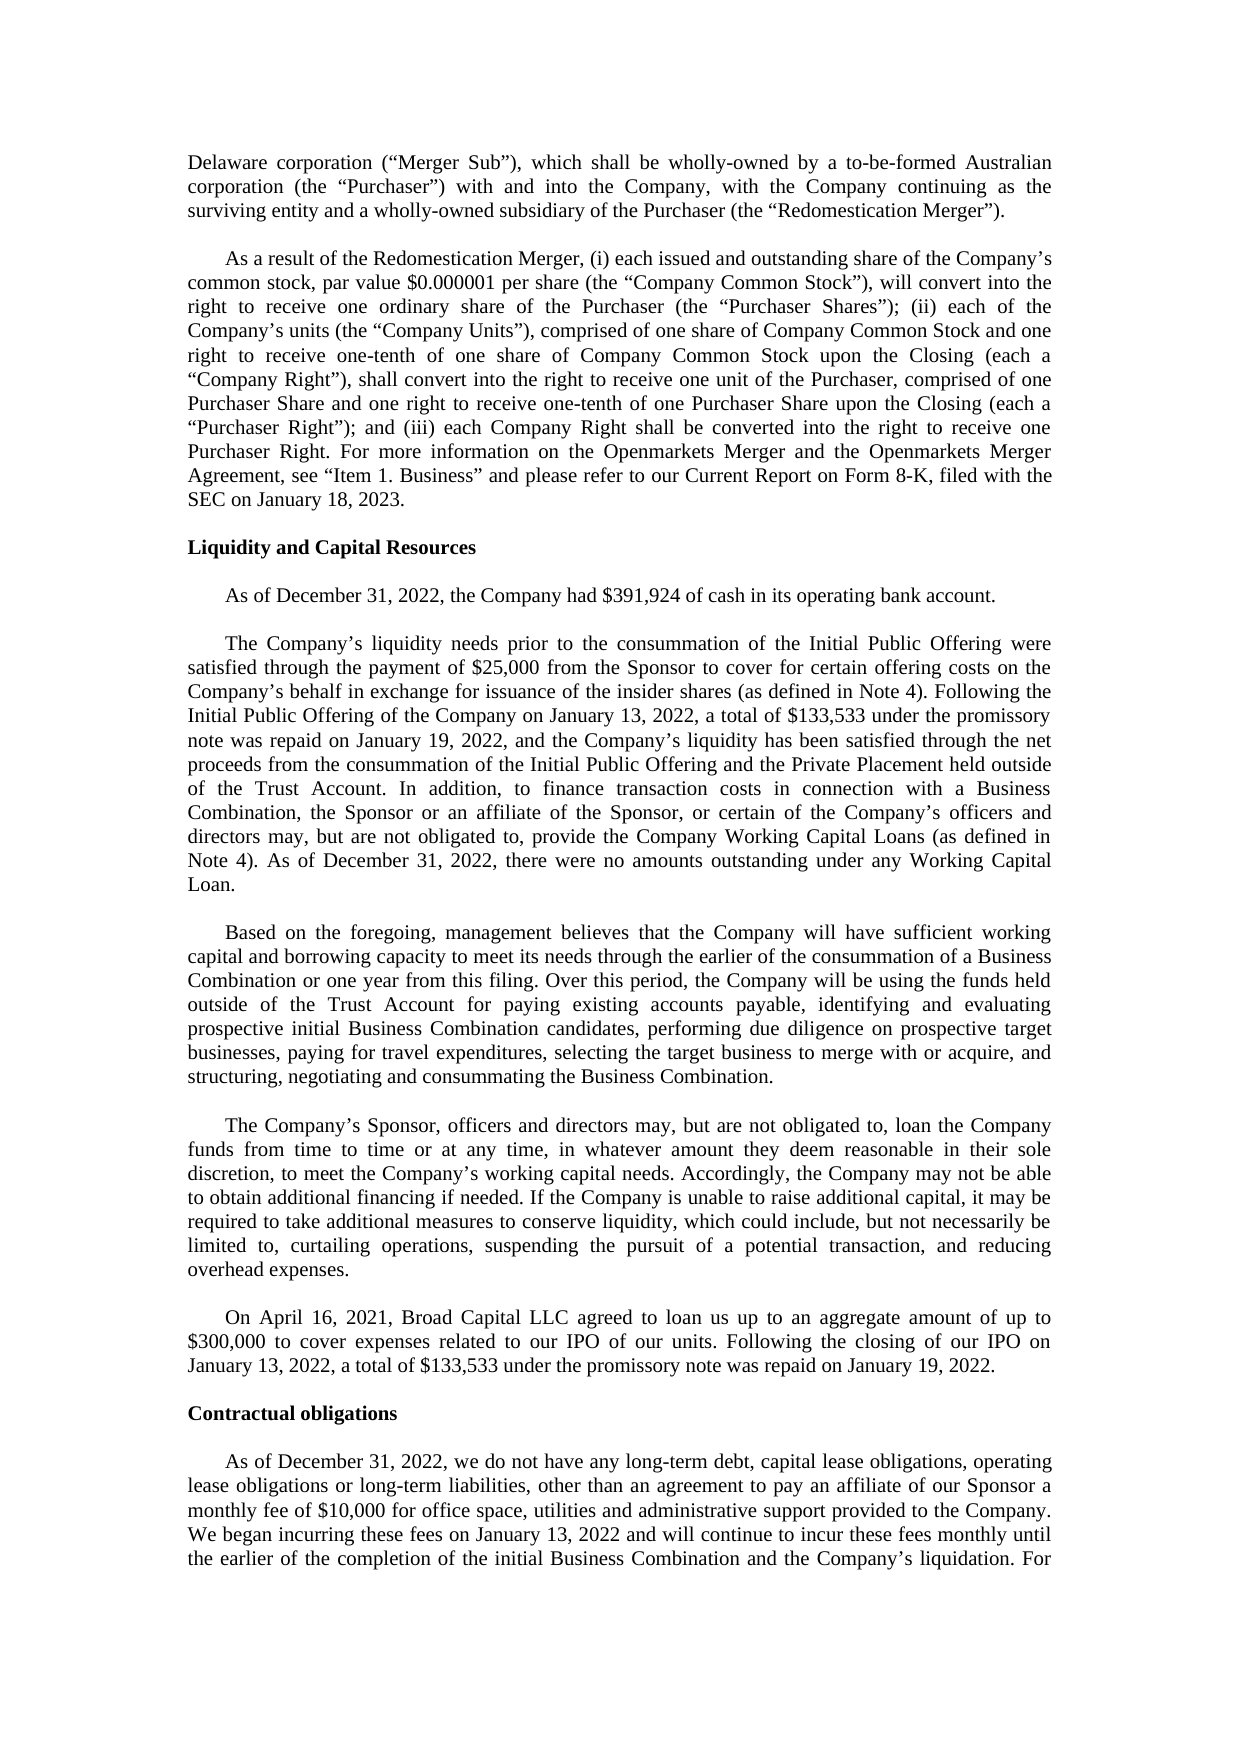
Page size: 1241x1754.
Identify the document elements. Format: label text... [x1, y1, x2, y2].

text On April 16, 2021, Broad Capital LLC agreed to loan us up to an aggregate amount of up to $300,000 to cover expenses related to our IPO of our units. Following the closing of our IPO on January 13, 2022, a total of $133,533 under the promissory note was repaid on January 19, 2022. [187, 1305, 1053, 1377]
text As a result of the Redomestication Merger, (i) each issued and outstanding share of the Company’s common stock, par value $0.000001 per share (the “Company Common Stock”), will convert into the right to receive one ordinary share of the Purchaser (the “Purchaser Shares”); (ii) each of the Company’s units (the “Company Units”), comprised of one share of Company Common Stock and one right to receive one-tenth of one share of Company Common Stock upon the Closing (each a “Company Right”), shall convert into the right to receive one unit of the Purchaser, comprised of one Purchaser Share and one right to receive one-tenth of one Purchaser Share upon the Closing (each a “Purchaser Right”); and (iii) each Company Right shall be converted into the right to receive one Purchaser Right. For more information on the Openmarkets Merger and the Openmarkets Merger Agreement, see “Item 1. Business” and please refer to our Current Report on Form 8-K, filed with the SEC on January 18, 2023. [187, 246, 1053, 511]
text As of December 31, 2022, the Company had $391,924 of cash in its operating bank account. [187, 583, 1053, 607]
text The Company’s Sponsor, officers and directors may, but are not obligated to, loan the Company funds from time to time or at any time, in whatever amount they deem reasonable in their sole discretion, to meet the Company’s working capital needs. Accordingly, the Company may not be able to obtain additional financing if needed. If the Company is unable to raise additional capital, it may be required to take additional measures to conserve liquidity, which could include, but not necessarily be limited to, curtailing operations, suspending the pursuit of a potential transaction, and reducing overhead expenses. [187, 1112, 1053, 1281]
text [187, 1449, 1053, 1570]
text Based on the foregoing, management believes that the Company will have sufficient working capital and borrowing capacity to meet its needs through the earlier of the consummation of a Business Combination or one year from this filing. Over this period, the Company will be using the funds held outside of the Trust Account for paying existing accounts payable, identifying and evaluating prospective initial Business Combination candidates, performing due diligence on prospective target businesses, paying for travel expenditures, selecting the target business to merge with or acquire, and structuring, negotiating and consummating the Business Combination. [187, 920, 1053, 1088]
text Contractual obligations [187, 1401, 1053, 1425]
text Liquidity and Capital Resources [187, 535, 1053, 559]
text The Company’s liquidity needs prior to the consummation of the Initial Public Offering were satisfied through the payment of $25,000 from the Sponsor to cover for certain offering costs on the Company’s behalf in exchange for issuance of the insider shares (as defined in Note 4). Following the Initial Public Offering of the Company on January 13, 2022, a total of $133,533 under the promissory note was repaid on January 19, 2022, and the Company’s liquidity has been satisfied through the net proceeds from the consummation of the Initial Public Offering and the Private Placement held outside of the Trust Account. In addition, to finance transaction costs in connection with a Business Combination, the Sponsor or an affiliate of the Sponsor, or certain of the Company’s officers and directors may, but are not obligated to, provide the Company Working Capital Loans (as defined in Note 4). As of December 31, 2022, there were no amounts outstanding under any Working Capital Loan. [187, 631, 1053, 896]
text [187, 150, 1053, 222]
